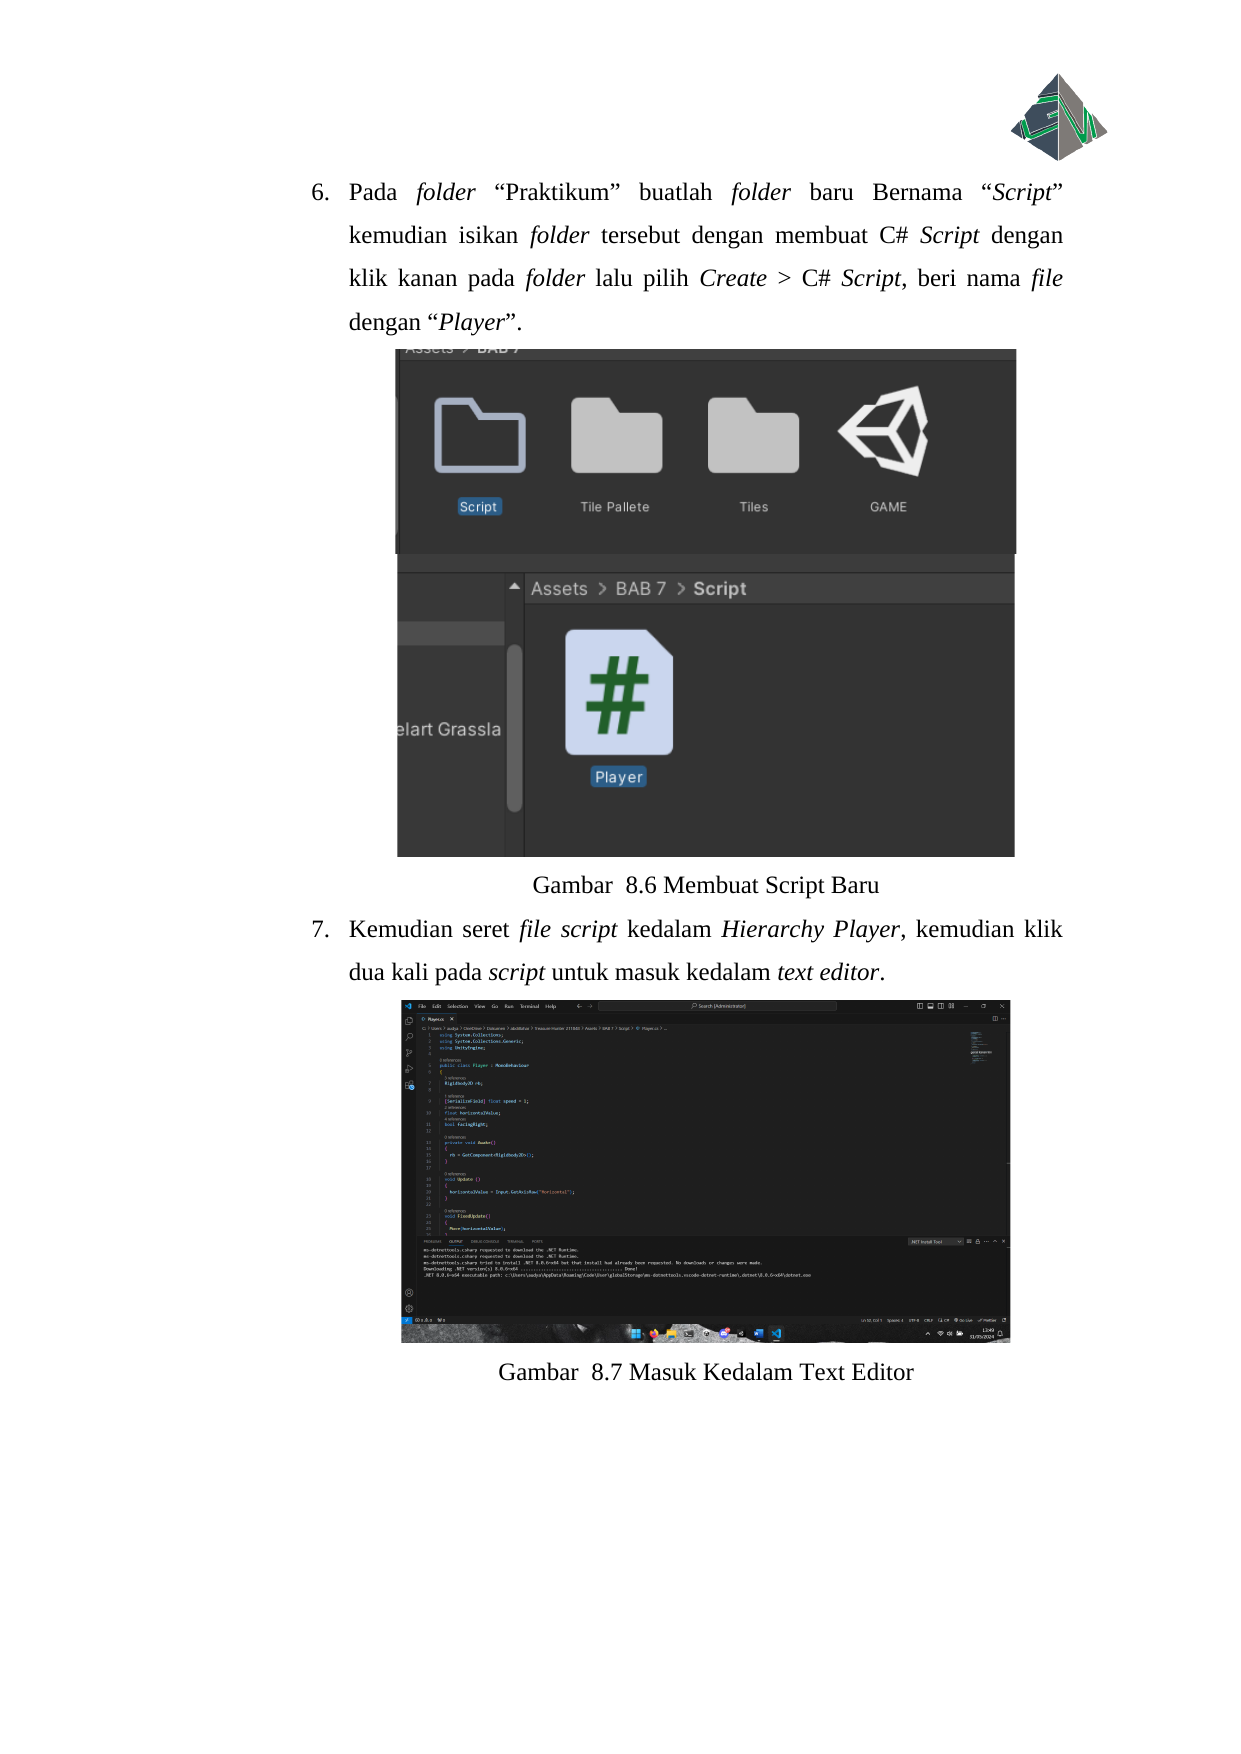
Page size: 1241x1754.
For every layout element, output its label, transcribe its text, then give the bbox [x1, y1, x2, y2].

subtitle 8.6 Membuat Script Baru [349, 871, 1063, 899]
list Kemudian seret file script kedalam Hierarchy Player, kemudian klik dua kali pada script untuk masuk kedalam text editor. [311, 914, 1063, 986]
picture [395, 349, 1017, 857]
picture [1010, 73, 1108, 161]
subtitle 8.7 Masuk Kedalam Text Editor [349, 1357, 1063, 1386]
list Pada folder “Praktikum” buatlah folder baru Bernama “Script” kemudian isikan folder tersebut dengan membuat C# Script dengan klik kanan pada folder lalu pilih Create > C# Script, beri nama file dengan “Player”. [311, 177, 1063, 335]
picture [401, 1000, 1011, 1343]
